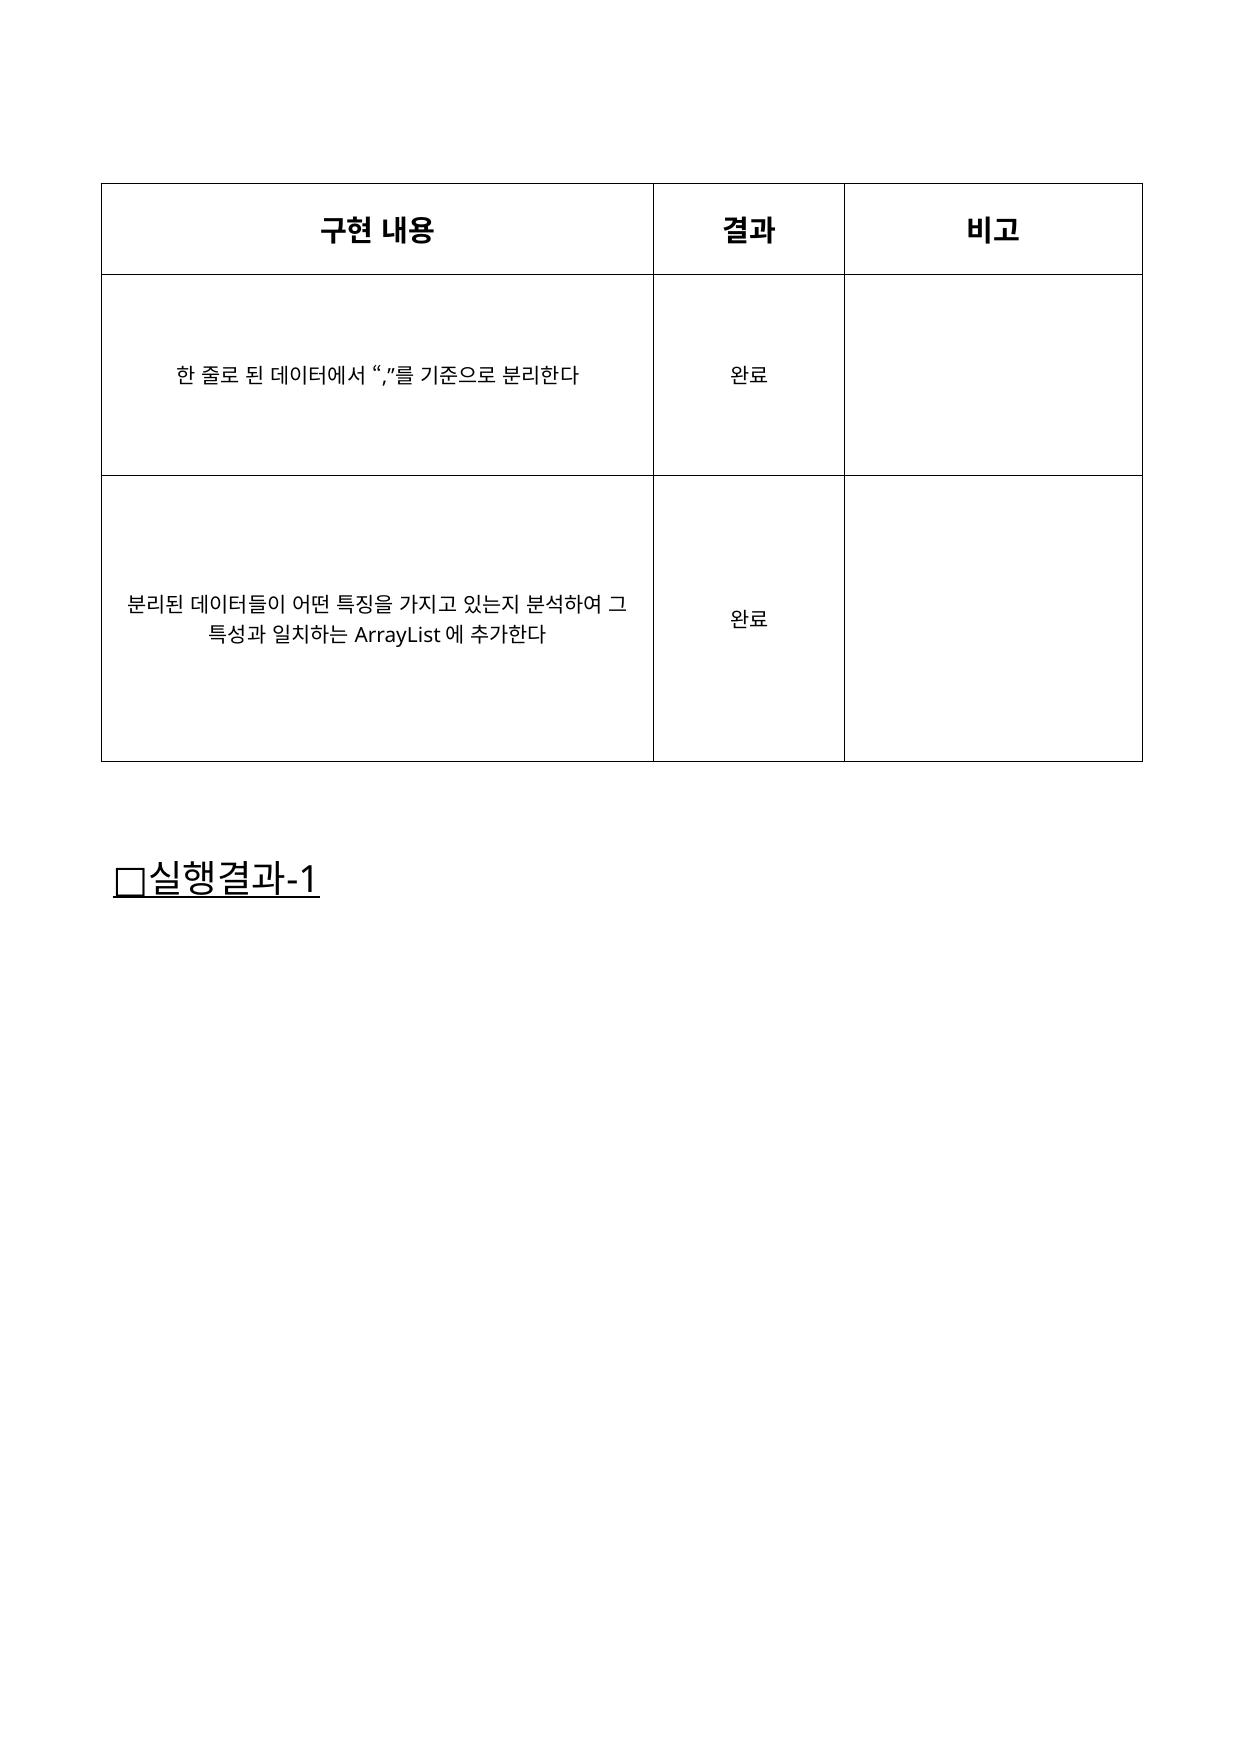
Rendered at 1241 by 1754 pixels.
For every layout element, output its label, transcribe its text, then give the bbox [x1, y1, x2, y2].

table_header 결과 [654, 184, 844, 274]
table_cell [845, 476, 1142, 761]
table_cell 한 줄로 된 데이터에서 “,”를 기준으로 분리한다 [102, 275, 653, 475]
text □실행결과-1 [112, 849, 1128, 904]
table_cell 분리된 데이터들이 어떤 특징을 가지고 있는지 분석하여 그 특성과 일치하는 ArrayList에 추가한다 [102, 476, 653, 761]
table_cell [845, 275, 1142, 475]
table_header 구현 내용 [102, 184, 653, 274]
table_cell 완료 [654, 275, 844, 475]
table_header 비고 [845, 184, 1142, 274]
table_cell 완료 [654, 476, 844, 761]
